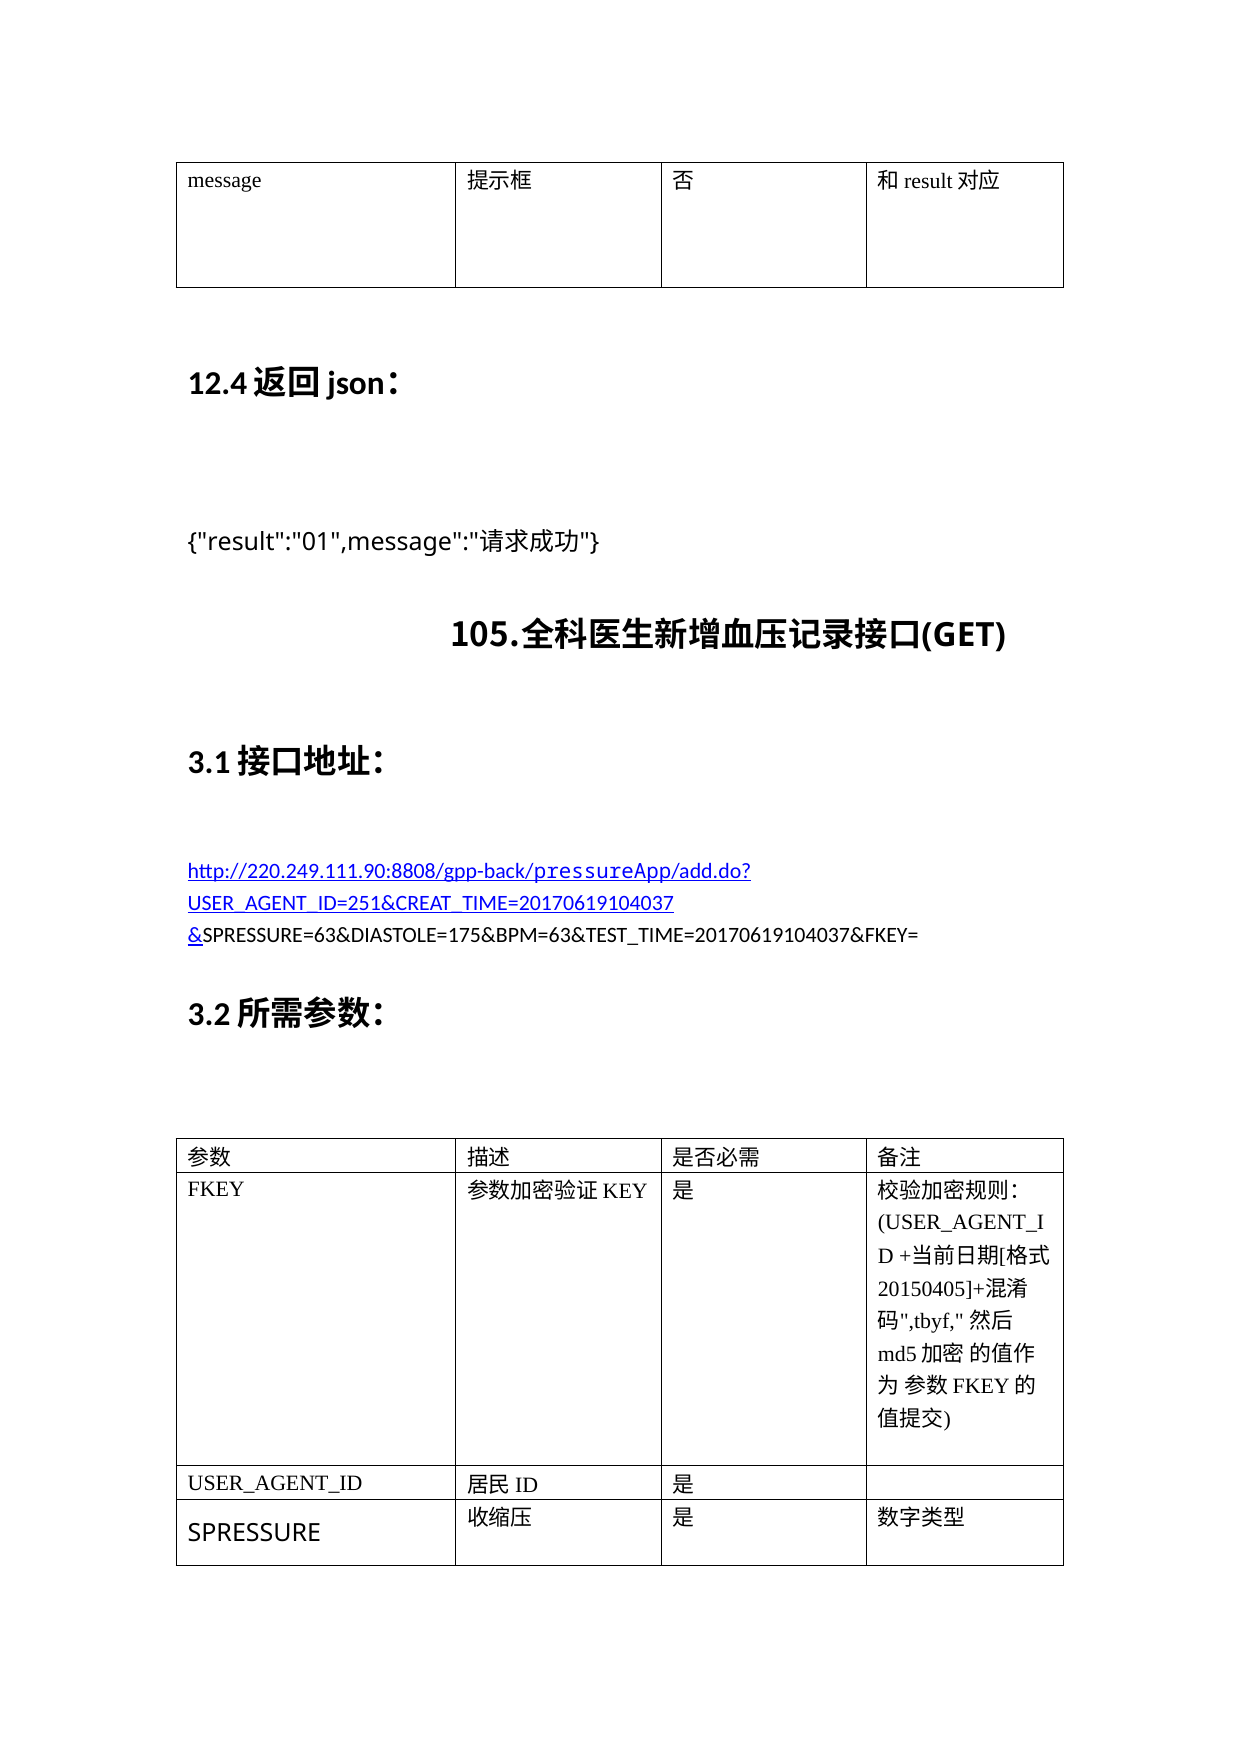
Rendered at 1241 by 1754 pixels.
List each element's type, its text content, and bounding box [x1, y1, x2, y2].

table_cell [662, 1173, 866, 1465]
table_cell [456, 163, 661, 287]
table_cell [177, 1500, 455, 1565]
text {"result":"01",message":"请求成功"} [187, 507, 1053, 572]
text http://220.249.111.90:8808/gpp-back/pressureApp/add.do?USER_AGENT_ID=251&CREAT_TIME=20170619104037&SPRESSURE=63&DIASTOLE=175&BPM=63&TEST_TIME=20170619104037&FKEY= [187, 854, 1053, 951]
subtitle 12.4返回json： [187, 347, 1053, 412]
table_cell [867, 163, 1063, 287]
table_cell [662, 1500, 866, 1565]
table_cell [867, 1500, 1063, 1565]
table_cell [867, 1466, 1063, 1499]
subtitle 3.2所需参数： [187, 978, 1053, 1043]
subtitle 全科医生新增血压记录接口(GET) [450, 599, 1053, 664]
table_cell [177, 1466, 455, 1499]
subtitle 3.1接口地址： [187, 727, 1053, 792]
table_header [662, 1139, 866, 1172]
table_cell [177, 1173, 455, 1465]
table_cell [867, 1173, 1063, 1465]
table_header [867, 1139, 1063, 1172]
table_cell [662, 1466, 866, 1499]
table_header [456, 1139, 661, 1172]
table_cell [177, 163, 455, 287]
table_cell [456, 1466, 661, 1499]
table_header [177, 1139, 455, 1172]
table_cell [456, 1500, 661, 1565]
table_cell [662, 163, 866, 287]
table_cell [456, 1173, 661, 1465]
